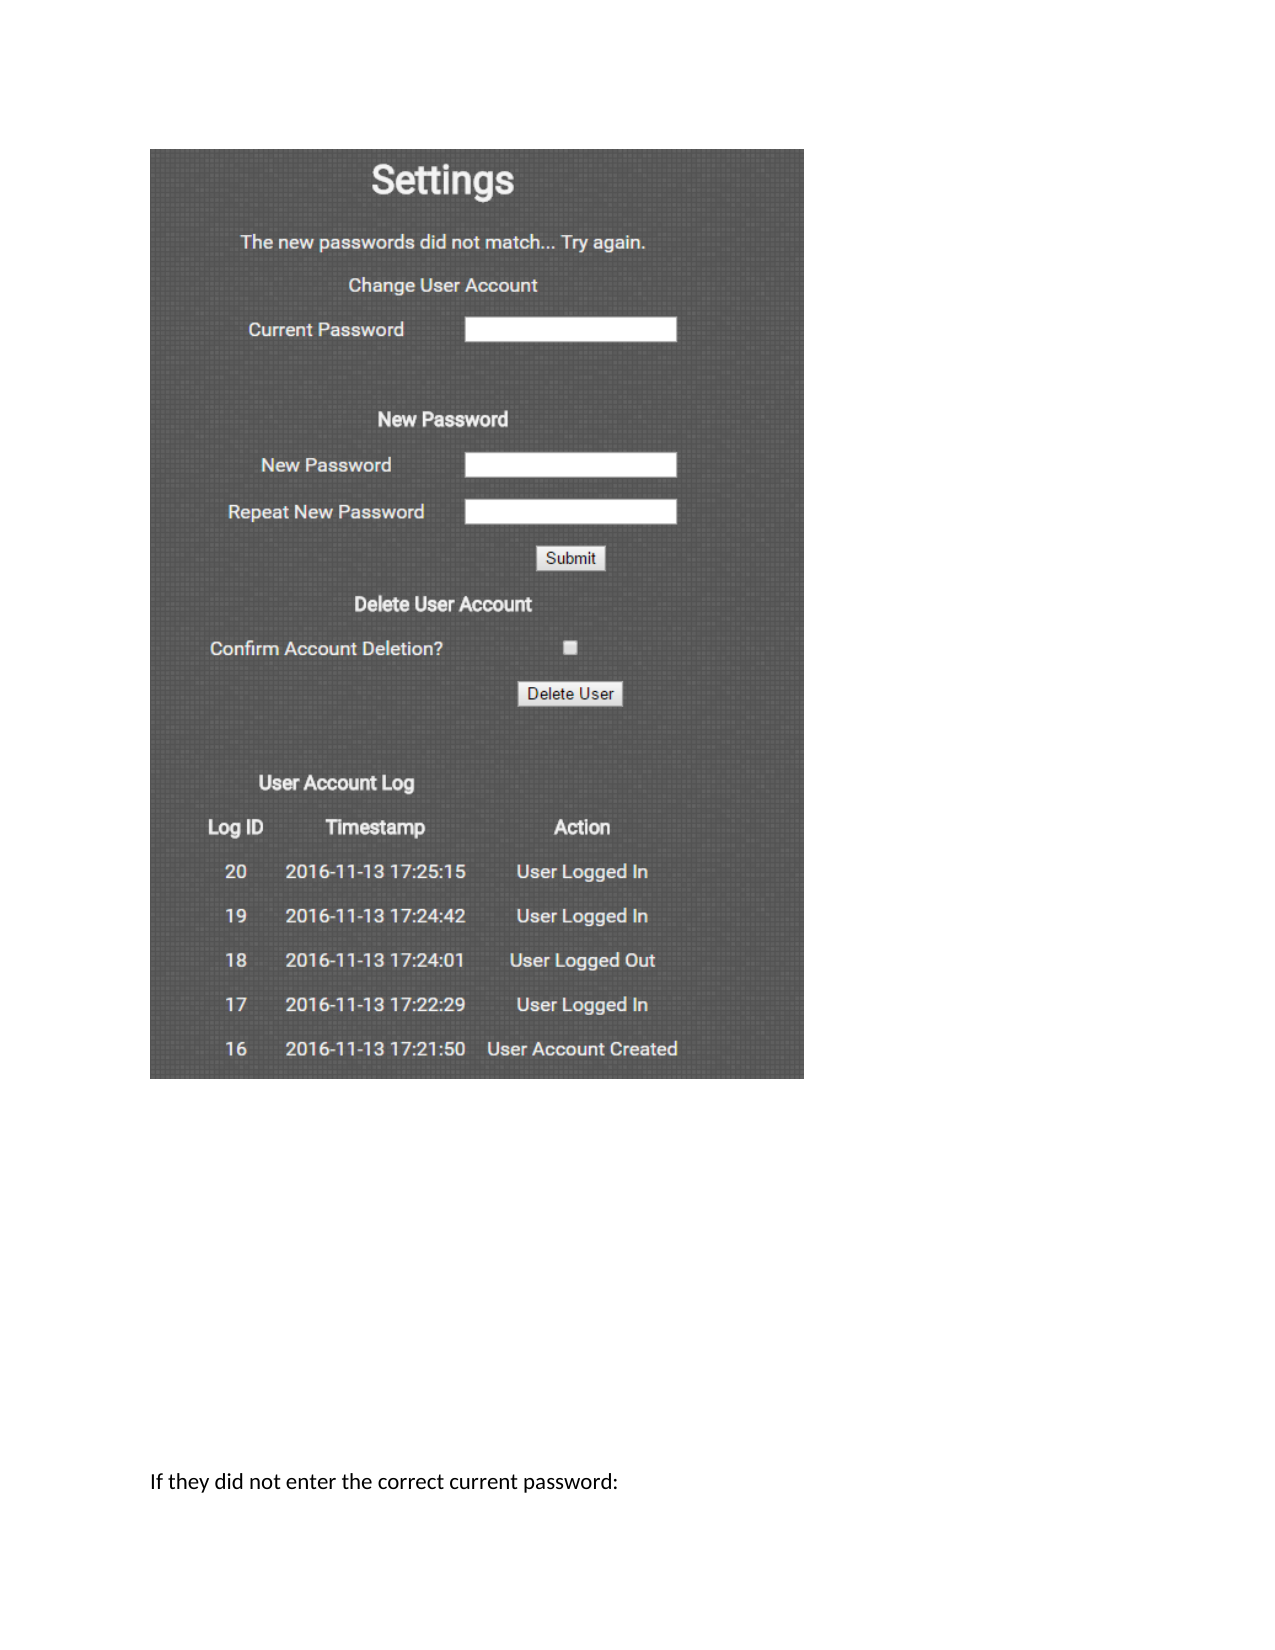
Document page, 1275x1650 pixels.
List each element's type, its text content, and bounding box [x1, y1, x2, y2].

picture [150, 149, 804, 1079]
text If they did not enter the correct current password: [150, 1467, 1125, 1495]
